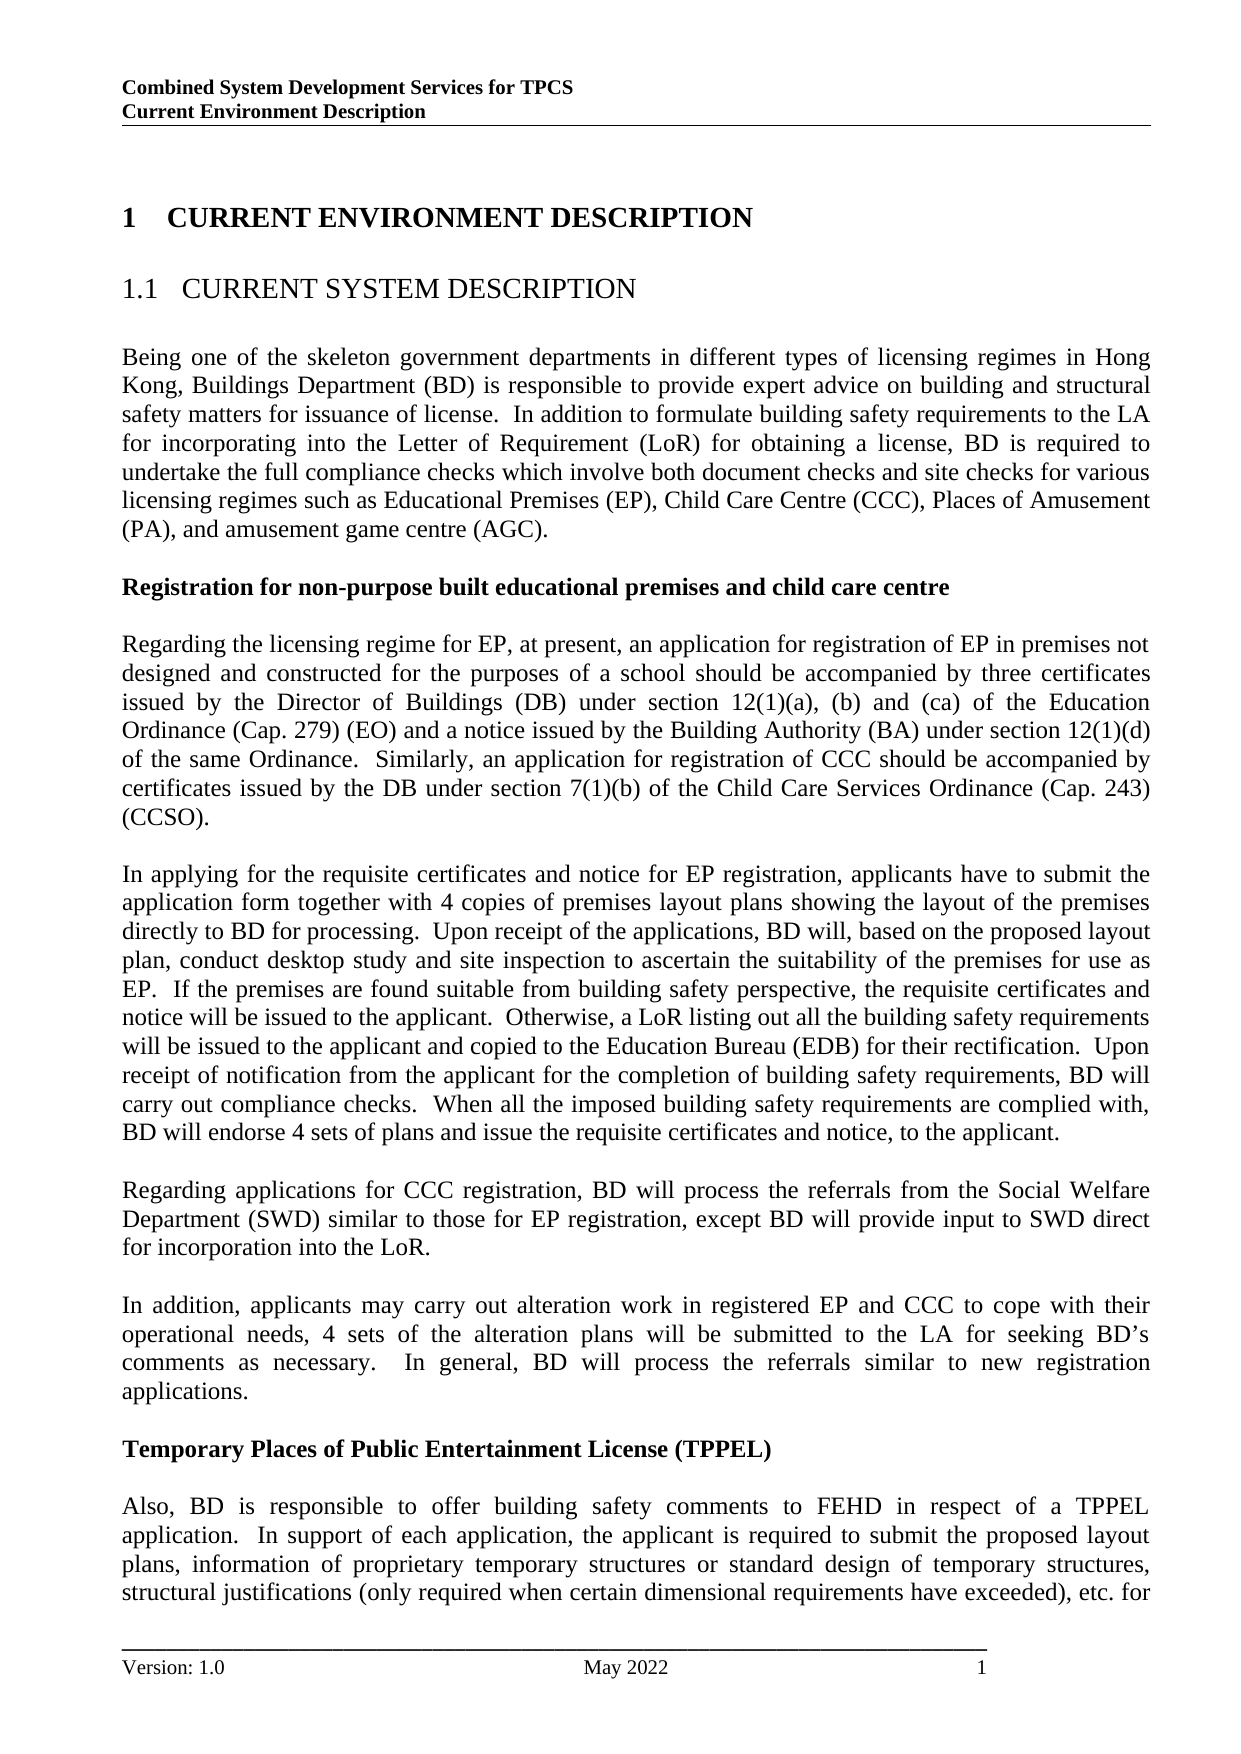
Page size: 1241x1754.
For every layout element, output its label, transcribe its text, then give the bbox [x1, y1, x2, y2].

text Regarding applications for CCC registration, BD will process the referrals from the Social Welfare Department (SWD) similar to those for EP registration, except BD will provide input to SWD direct for incorporation into the LoR. [122, 1175, 1151, 1261]
text Being one of the skeleton government departments in different types of licensing regimes in Hong Kong, Buildings Department (BD) is responsible to provide expert advice on building and structural safety matters for issuance of license. In addition to formulate building safety requirements to the LA for incorporating into the Letter of Requirement (LoR) for obtaining a license, BD is required to undertake the full compliance checks which involve both document checks and site checks for various licensing regimes such as Educational Premises (EP), Child Care Centre (CCC), Places of Amusement (PA), and amusement game centre (AGC). [122, 342, 1151, 543]
text In applying for the requisite certificates and notice for EP registration, applicants have to submit the application form together with 4 copies of premises layout plans showing the layout of the premises directly to BD for processing. Upon receipt of the applications, BD will, based on the proposed layout plan, conduct desktop study and site inspection to ascertain the suitability of the premises for use as EP. If the premises are found suitable from building safety perspective, the requisite certificates and notice will be issued to the applicant. Otherwise, a LoR listing out all the building safety requirements will be issued to the applicant and copied to the Education Bureau (EDB) for their rectification. Upon receipt of notification from the applicant for the completion of building safety requirements, BD will carry out compliance checks. When all the imposed building safety requirements are complied with, BD will endorse 4 sets of plans and issue the requisite certificates and notice, to the applicant. [122, 859, 1151, 1146]
text In addition, applicants may carry out alteration work in registered EP and CCC to cope with their operational needs, 4 sets of the alteration plans will be submitted to the LA for seeking BD’s comments as necessary. In general, BD will process the referrals similar to new registration applications. [122, 1290, 1151, 1405]
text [122, 1491, 1151, 1606]
subtitle CURRENT SYSTEM DESCRIPTION [122, 271, 1151, 304]
text Regarding the licensing regime for EP, at present, an application for registration of EP in premises not designed and constructed for the purposes of a school should be accompanied by three certificates issued by the Director of Buildings (DB) under section 12(1)(a), (b) and (ca) of the Education Ordinance (Cap. 279) (EO) and a notice issued by the Building Authority (BA) under section 12(1)(d) of the same Ordinance. Similarly, an application for registration of CCC should be accompanied by certificates issued by the DB under section 7(1)(b) of the Child Care Services Ordinance (Cap. 243) (CCSO). [122, 629, 1151, 830]
text Temporary Places of Public Entertainment License (TPPEL) [122, 1434, 1151, 1462]
text Registration for non-purpose built educational premises and child care centre [122, 572, 1151, 600]
subtitle CURRENT ENVIRONMENT DESCRIPTION [122, 200, 1151, 233]
